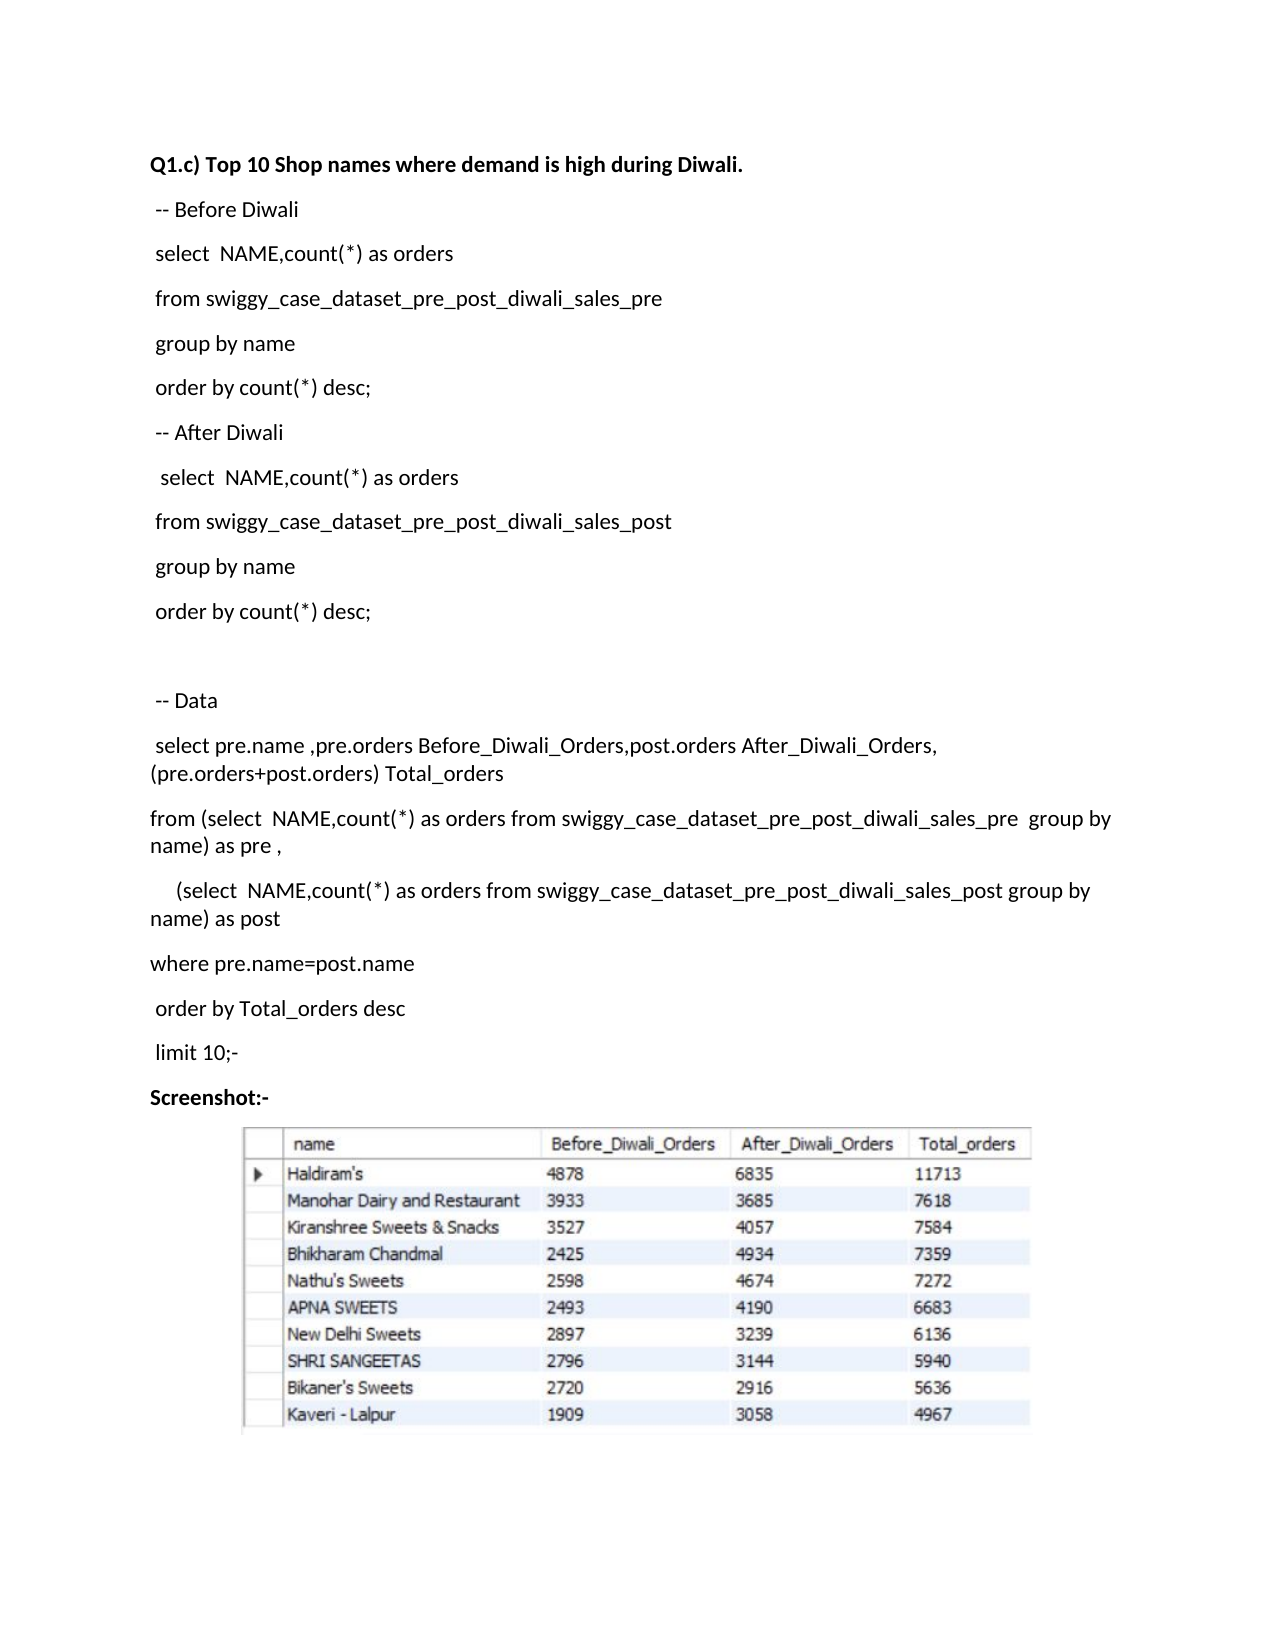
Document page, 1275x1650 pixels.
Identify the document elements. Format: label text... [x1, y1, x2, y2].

text order by Total_orders desc [150, 994, 1125, 1022]
text (select NAME,count(*) as orders from swiggy_case_dataset_pre_post_diwali_sales_post group by name) as post [150, 876, 1125, 932]
text select pre.name ,pre.orders Before_Diwali_Orders,post.orders After_Diwali_Orders,(pre.orders+post.orders) Total_orders [150, 731, 1125, 787]
text -- After Diwali [150, 418, 1125, 446]
text from swiggy_case_dataset_pre_post_diwali_sales_pre [150, 284, 1125, 312]
text group by name [150, 552, 1125, 580]
text -- Before Diwali [150, 195, 1125, 223]
text limit 10;- [150, 1038, 1125, 1066]
text from swiggy_case_dataset_pre_post_diwali_sales_post [150, 507, 1125, 536]
text group by name [150, 329, 1125, 357]
text select NAME,count(*) as orders [150, 239, 1125, 267]
text order by count(*) desc; [150, 597, 1125, 625]
text where pre.name=post.name [150, 949, 1125, 977]
text from (select NAME,count(*) as orders from swiggy_case_dataset_pre_post_diwali_sales_pre group by name) as pre , [150, 804, 1125, 860]
text select NAME,count(*) as orders [150, 463, 1125, 491]
text Screenshot:- [150, 1083, 1125, 1111]
text -- Data [150, 686, 1125, 714]
text order by count(*) desc; [150, 373, 1125, 401]
text Q1.c) Top 10 Shop names where demand is high during Diwali. [150, 150, 1125, 178]
picture [241, 1127, 1033, 1435]
